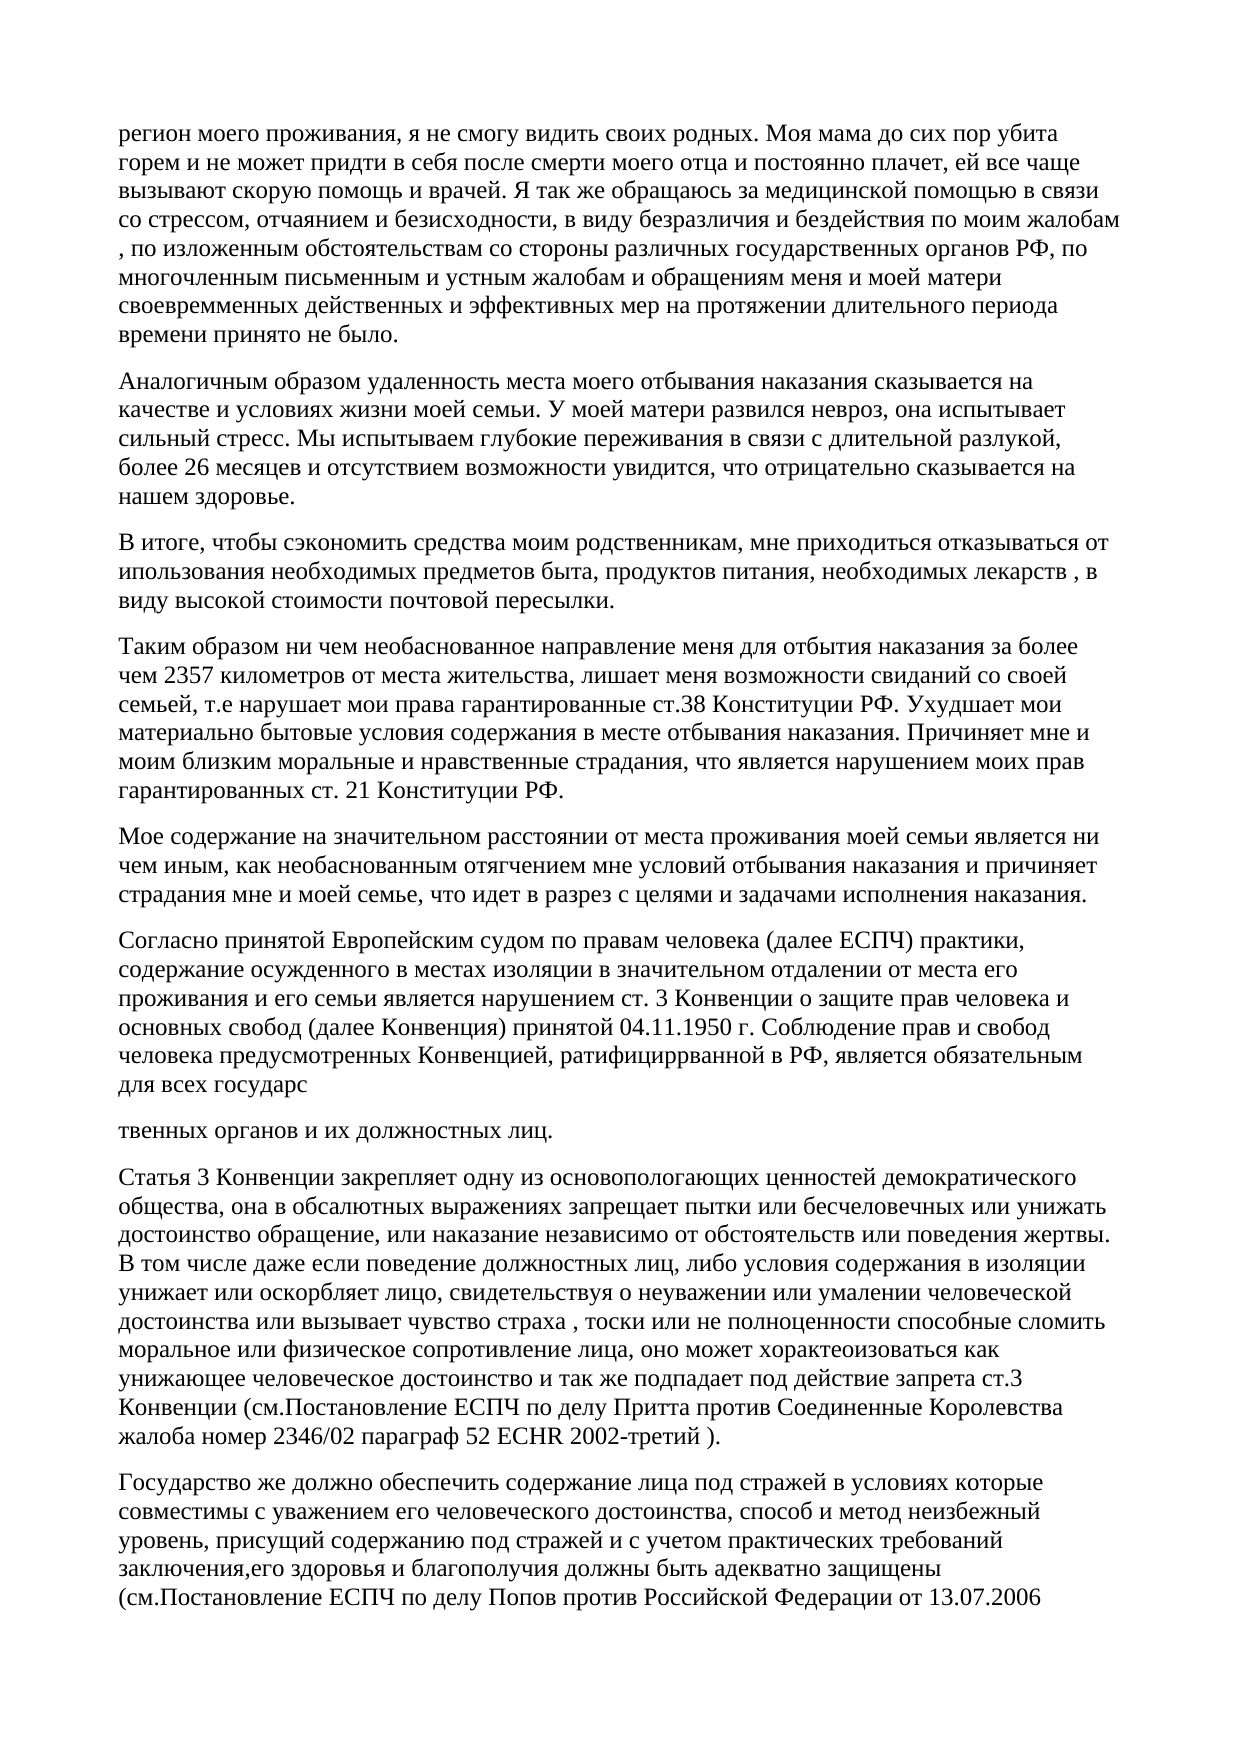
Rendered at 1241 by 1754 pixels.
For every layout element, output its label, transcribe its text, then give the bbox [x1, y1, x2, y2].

text В итоге, чтобы сэкономить средства моим родственникам, мне приходиться отказываться от ипользования необходимых предметов быта, продуктов питания, необходимых лекарств , в виду высокой стоимости почтовой пересылки. [118, 527, 1122, 613]
text Согласно принятой Европейским судом по правам человека (далее ЕСПЧ) практики, содержание осужденного в местах изоляции в значительном отдалении от места его проживания и его семьи является нарушением ст. 3 Конвенции о защите прав человека и основных свобод (далее Конвенция) принятой 04.11.1950 г. Соблюдение прав и свобод человека предусмотренных Конвенцией, ратифициррванной в РФ, является обязательным для всех государс [118, 925, 1122, 1098]
text Мое содержание на значительном расстоянии от места проживания моей семьи является ни чем иным, как необаснованным отягчением мне условий отбывания наказания и причиняет страдания мне и моей семье, что идет в разрез с целями и задачами исполнения наказания. [118, 821, 1122, 908]
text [118, 1467, 1122, 1611]
text Таким образом ни чем необаснованное направление меня для отбытия наказания за более чем 2357 километров от места жительства, лишает меня возможности свиданий со своей семьей, т.е нарушает мои права гарантированные ст.38 Конституции РФ.​ Ухудшает мои материально бытовые условия содержания в месте отбывания наказания. Причиняет мне и моим близким моральные и нравственные страдания, что является нарушением моих прав гарантированных ст. 21 Конституции РФ. [118, 631, 1122, 804]
text Статья 3 Конвенции закрепляет одну из основопологающих ценностей демократического общества, она в обсалютных выражениях запрещает пытки или бесчеловечных или унижать достоинство обращение, или наказание независимо от обстоятельств или поведения жертвы. В том числе даже если поведение должностных лиц, либо условия содержания в изоляции унижает или оскорбляет лицо, свидетельствуя о неуважении или умалении человеческой достоинства или вызывает чувство страха , тоски или не полноценности способные сломить моральное или физическое сопротивление лица, оно может хорактеоизоваться как унижающее человеческое достоинство и так же подпадает под действие запрета ст.3 Конвенции (см.Постановление ЕСПЧ по делу Притта против Соединенные Королевства жалоба номер 2346/02 параграф 52 ECHR 2002-третий ). [118, 1162, 1122, 1449]
text твенных органов и их должностных лиц. [118, 1116, 1122, 1144]
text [118, 118, 1122, 348]
text Аналогичным образом удаленность места моего отбывания наказания сказывается на качестве и условиях жизни моей семьи. У моей матери развился невроз, она испытывает сильный стресс. Мы испытываем глубокие переживания в связи с длительной разлукой, более 26 месяцев и отсутствием возможности увидится, что отрицательно сказывается на нашем здоровье. [118, 366, 1122, 509]
